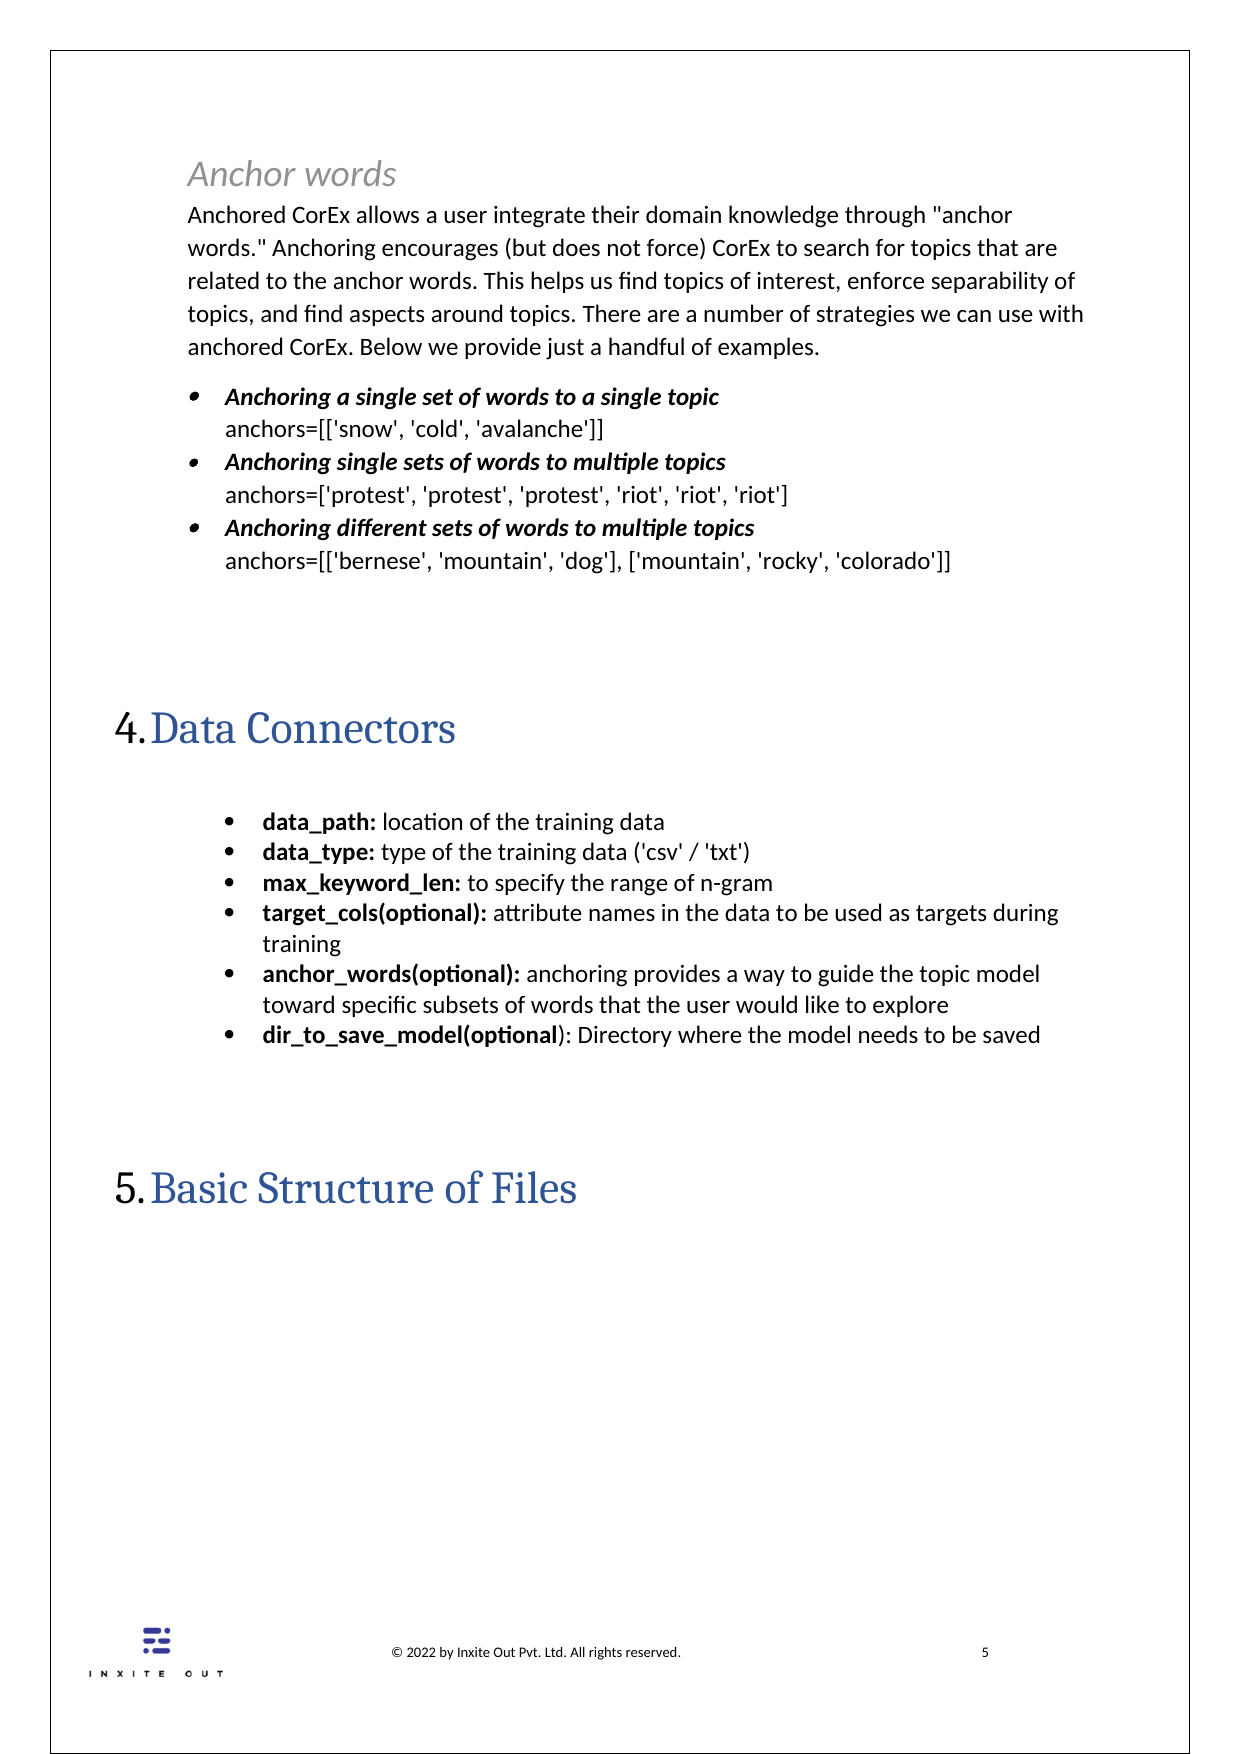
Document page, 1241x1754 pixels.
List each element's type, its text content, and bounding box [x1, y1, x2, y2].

subtitle Data Connectors [114, 702, 1090, 755]
subtitle Anchor words [150, 150, 1090, 196]
list max_keyword_len: to specify the range of n-gram [225, 867, 1090, 897]
list target_cols(optional): attribute names in the data to be used as targets during training [225, 897, 1090, 958]
list Anchoring different sets of words to multiple topics [187, 512, 1090, 543]
list anchors=[['snow', 'cold', 'avalanche']] [225, 414, 1090, 444]
text Anchored CorEx allows a user integrate their domain knowledge through "anchor words." Anchoring encourages (but does not force) CorEx to search for topics that are related to the anchor words. This helps us find topics of interest, enforce separability of topics, and find aspects around topics. There are a number of strategies we can use with anchored CorEx. Below we provide just a handful of examples. [187, 199, 1090, 362]
list Anchoring single sets of words to multiple topics [187, 447, 1090, 477]
list anchors=[['bernese', 'mountain', 'dog'], ['mountain', 'rocky', 'colorado']] [225, 545, 1090, 576]
list anchors=['protest', 'protest', 'protest', 'riot', 'riot', 'riot'] [225, 479, 1090, 510]
list anchor_words(optional): anchoring provides a way to guide the topic model toward specific subsets of words that the user would like to explore [225, 958, 1090, 1019]
list data_type: type of the training data ('csv' / 'txt') [225, 836, 1090, 867]
list dir_to_save_model(optional): Directory where the model needs to be saved [225, 1019, 1090, 1050]
list Anchoring a single set of words to a single topic [187, 381, 1090, 411]
list data_path: location of the training data [225, 806, 1090, 836]
picture [78, 1621, 226, 1681]
subtitle Basic Structure of Files [114, 1162, 1090, 1215]
